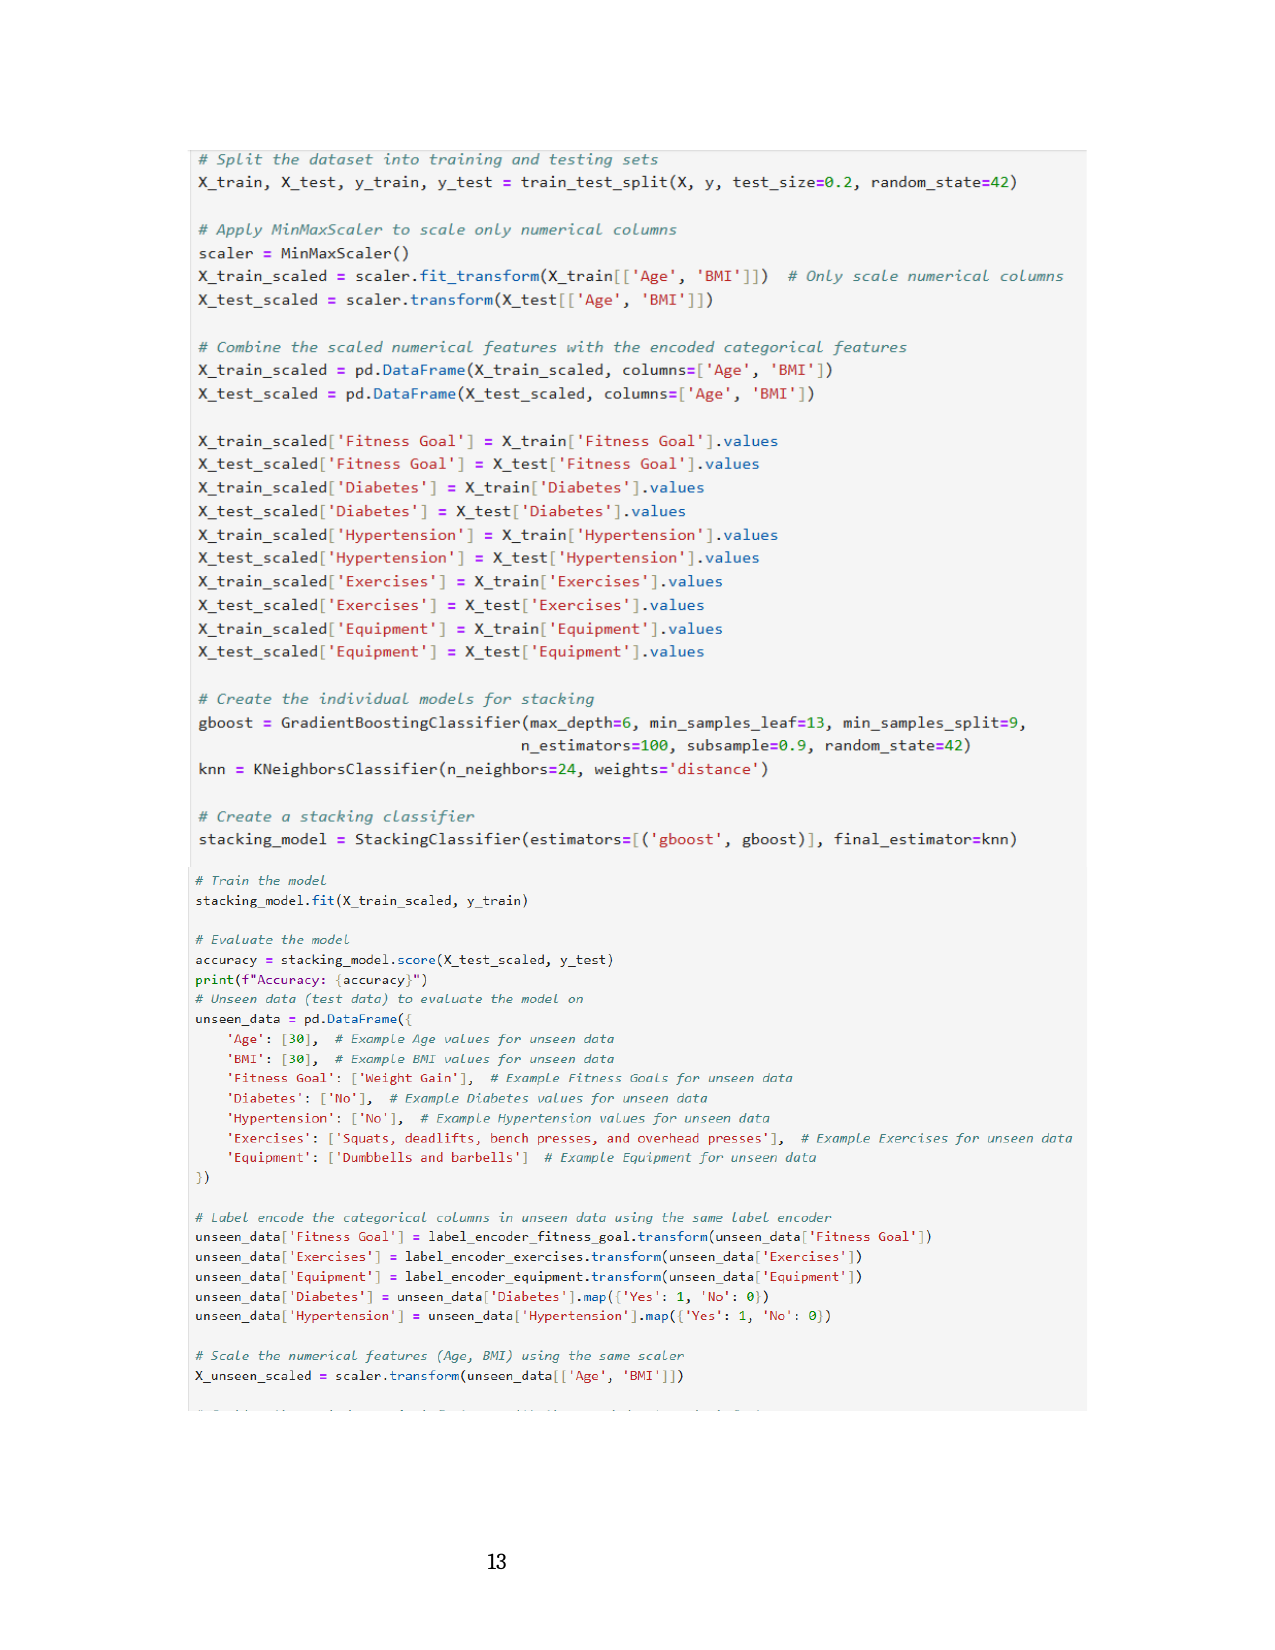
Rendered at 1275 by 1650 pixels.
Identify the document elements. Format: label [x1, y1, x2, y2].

picture [187, 150, 1088, 1411]
